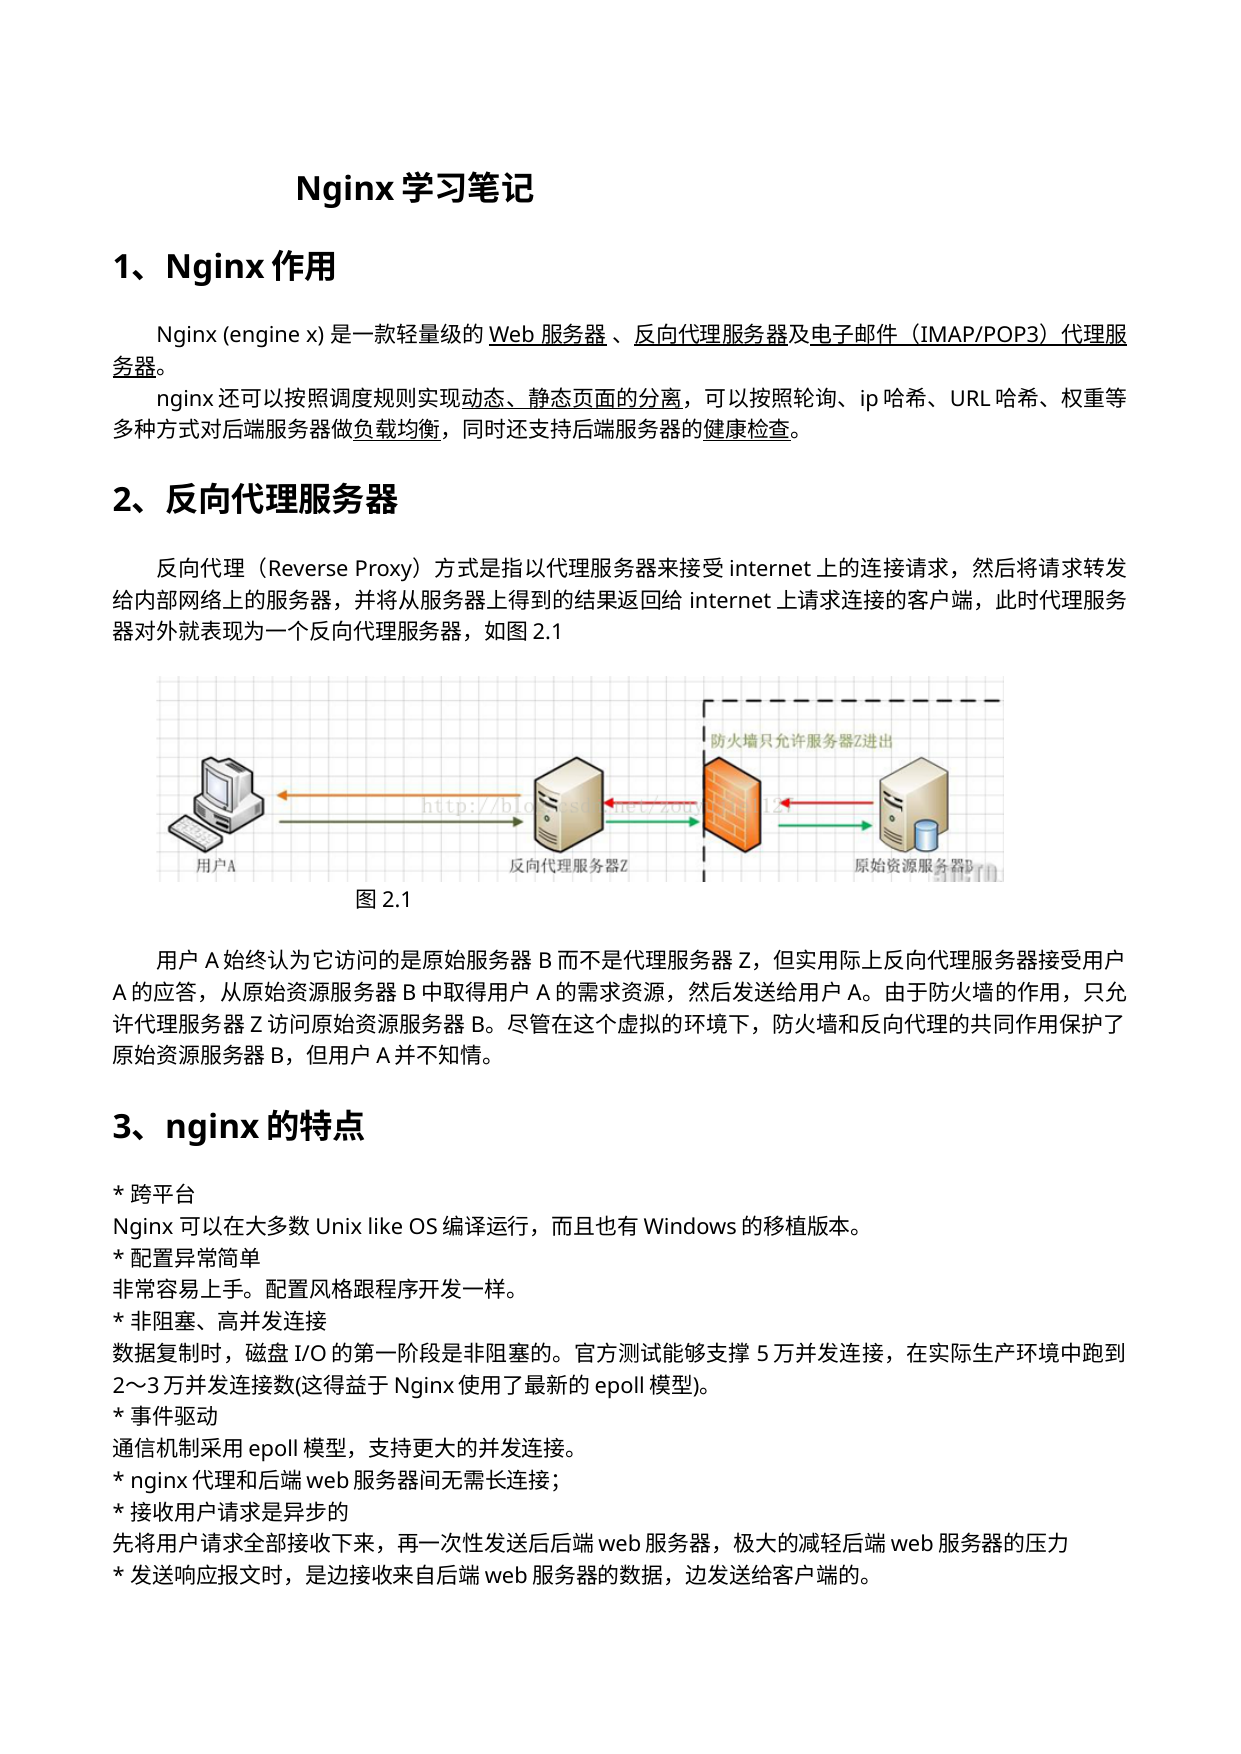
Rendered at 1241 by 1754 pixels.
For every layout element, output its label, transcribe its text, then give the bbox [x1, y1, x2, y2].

list * 非阻塞、高并发连接 [112, 1304, 1128, 1336]
text Nginx学习笔记 [112, 162, 1128, 210]
list * 发送响应报文时，是边接收来自后端web服务器的数据，边发送给客户端的。 [112, 1558, 1128, 1590]
subtitle Nginx作用 [112, 239, 1128, 288]
subtitle 3、nginx的特点 [112, 1099, 1128, 1148]
picture [156, 676, 1004, 882]
subtitle 反向代理服务器 [112, 473, 1128, 522]
text nginx还可以按照调度规则实现动态、静态页面的分离，可以按照轮询、ip哈希、URL哈希、权重等多种方式对后端服务器做负载均衡，同时还支持后端服务器的健康检查。 [112, 381, 1128, 444]
list Nginx 可以在大多数 Unix like OS编译运行，而且也有Windows的移植版本。 [112, 1209, 1128, 1241]
list * 接收用户请求是异步的 [112, 1495, 1128, 1526]
list * 事件驱动 [112, 1399, 1128, 1431]
text 反向代理（Reverse Proxy）方式是指以代理服务器来接受internet上的连接请求，然后将请求转发给内部网络上的服务器，并将从服务器上得到的结果返回给internet上请求连接的客户端，此时代理服务器对外就表现为一个反向代理服务器，如图2.1 [112, 551, 1128, 646]
list 通信机制采用epoll模型，支持更大的并发连接。 [112, 1431, 1128, 1463]
list 先将用户请求全部接收下来，再一次性发送后后端web服务器，极大的减轻后端web服务器的压力 [112, 1526, 1128, 1558]
list 非常容易上手。配置风格跟程序开发一样。 [112, 1272, 1128, 1304]
list * nginx代理和后端web服务器间无需长连接； [112, 1463, 1128, 1495]
text 用户A始终认为它访问的是原始服务器B而不是代理服务器Z，但实用际上反向代理服务器接受用户A的应答，从原始资源服务器B中取得用户A的需求资源，然后发送给用户A。由于防火墙的作用，只允许代理服务器Z访问原始资源服务器B。尽管在这个虚拟的环境下，防火墙和反向代理的共同作用保护了原始资源服务器B，但用户A并不知情。 [112, 943, 1128, 1070]
list * 配置异常简单 [112, 1241, 1128, 1272]
text 图2.1 [112, 882, 1128, 913]
list 数据复制时，磁盘I/O的第一阶段是非阻塞的。官方测试能够支撑5万并发连接，在实际生产环境中跑到2～3万并发连接数(这得益于Nginx使用了最新的epoll模型)。 [112, 1336, 1128, 1399]
list * 跨平台 [112, 1177, 1128, 1209]
text Nginx (engine x) 是一款轻量级的Web 服务器 、反向代理服务器及电子邮件（IMAP/POP3）代理服务器。 [112, 317, 1128, 381]
